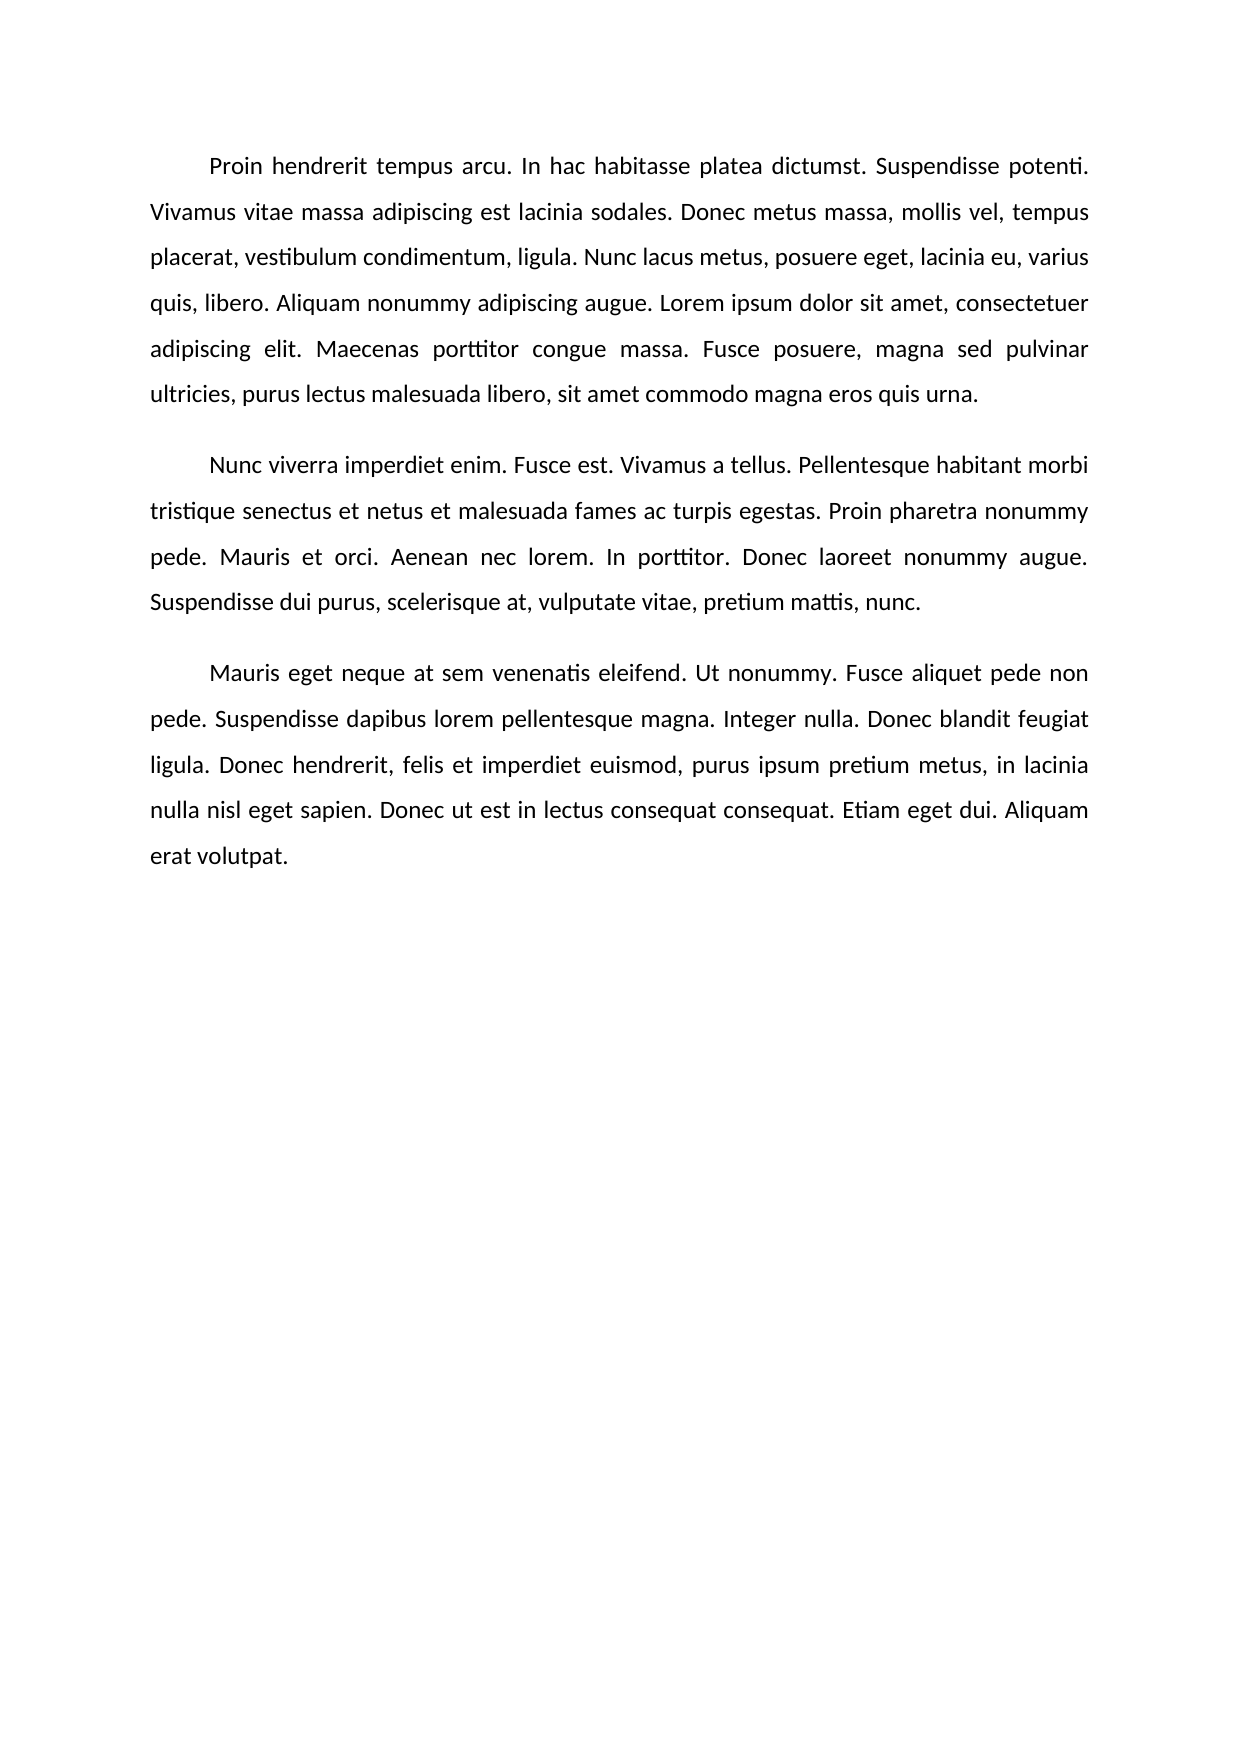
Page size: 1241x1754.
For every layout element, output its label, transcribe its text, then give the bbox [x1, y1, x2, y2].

text Nunc viverra imperdiet enim. Fusce est. Vivamus a tellus. Pellentesque habitant morbi tristique senectus et netus et malesuada fames ac turpis egestas. Proin pharetra nonummy pede. Mauris et orci. Aenean nec lorem. In porttitor. Donec laoreet nonummy augue. Suspendisse dui purus, scelerisque at, vulputate vitae, pretium mattis, nunc. [150, 449, 1090, 617]
text Proin hendrerit tempus arcu. In hac habitasse platea dictumst. Suspendisse potenti. Vivamus vitae massa adipiscing est lacinia sodales. Donec metus massa, mollis vel, tempus placerat, vestibulum condimentum, ligula. Nunc lacus metus, posuere eget, lacinia eu, varius quis, libero. Aliquam nonummy adipiscing augue. Lorem ipsum dolor sit amet, consectetuer adipiscing elit. Maecenas porttitor congue massa. Fusce posuere, magna sed pulvinar ultricies, purus lectus malesuada libero, sit amet commodo magna eros quis urna. [150, 150, 1090, 409]
text Mauris eget neque at sem venenatis eleifend. Ut nonummy. Fusce aliquet pede non pede. Suspendisse dapibus lorem pellentesque magna. Integer nulla. Donec blandit feugiat ligula. Donec hendrerit, felis et imperdiet euismod, purus ipsum pretium metus, in lacinia nulla nisl eget sapien. Donec ut est in lectus consequat consequat. Etiam eget dui. Aliquam erat volutpat. [150, 657, 1090, 871]
